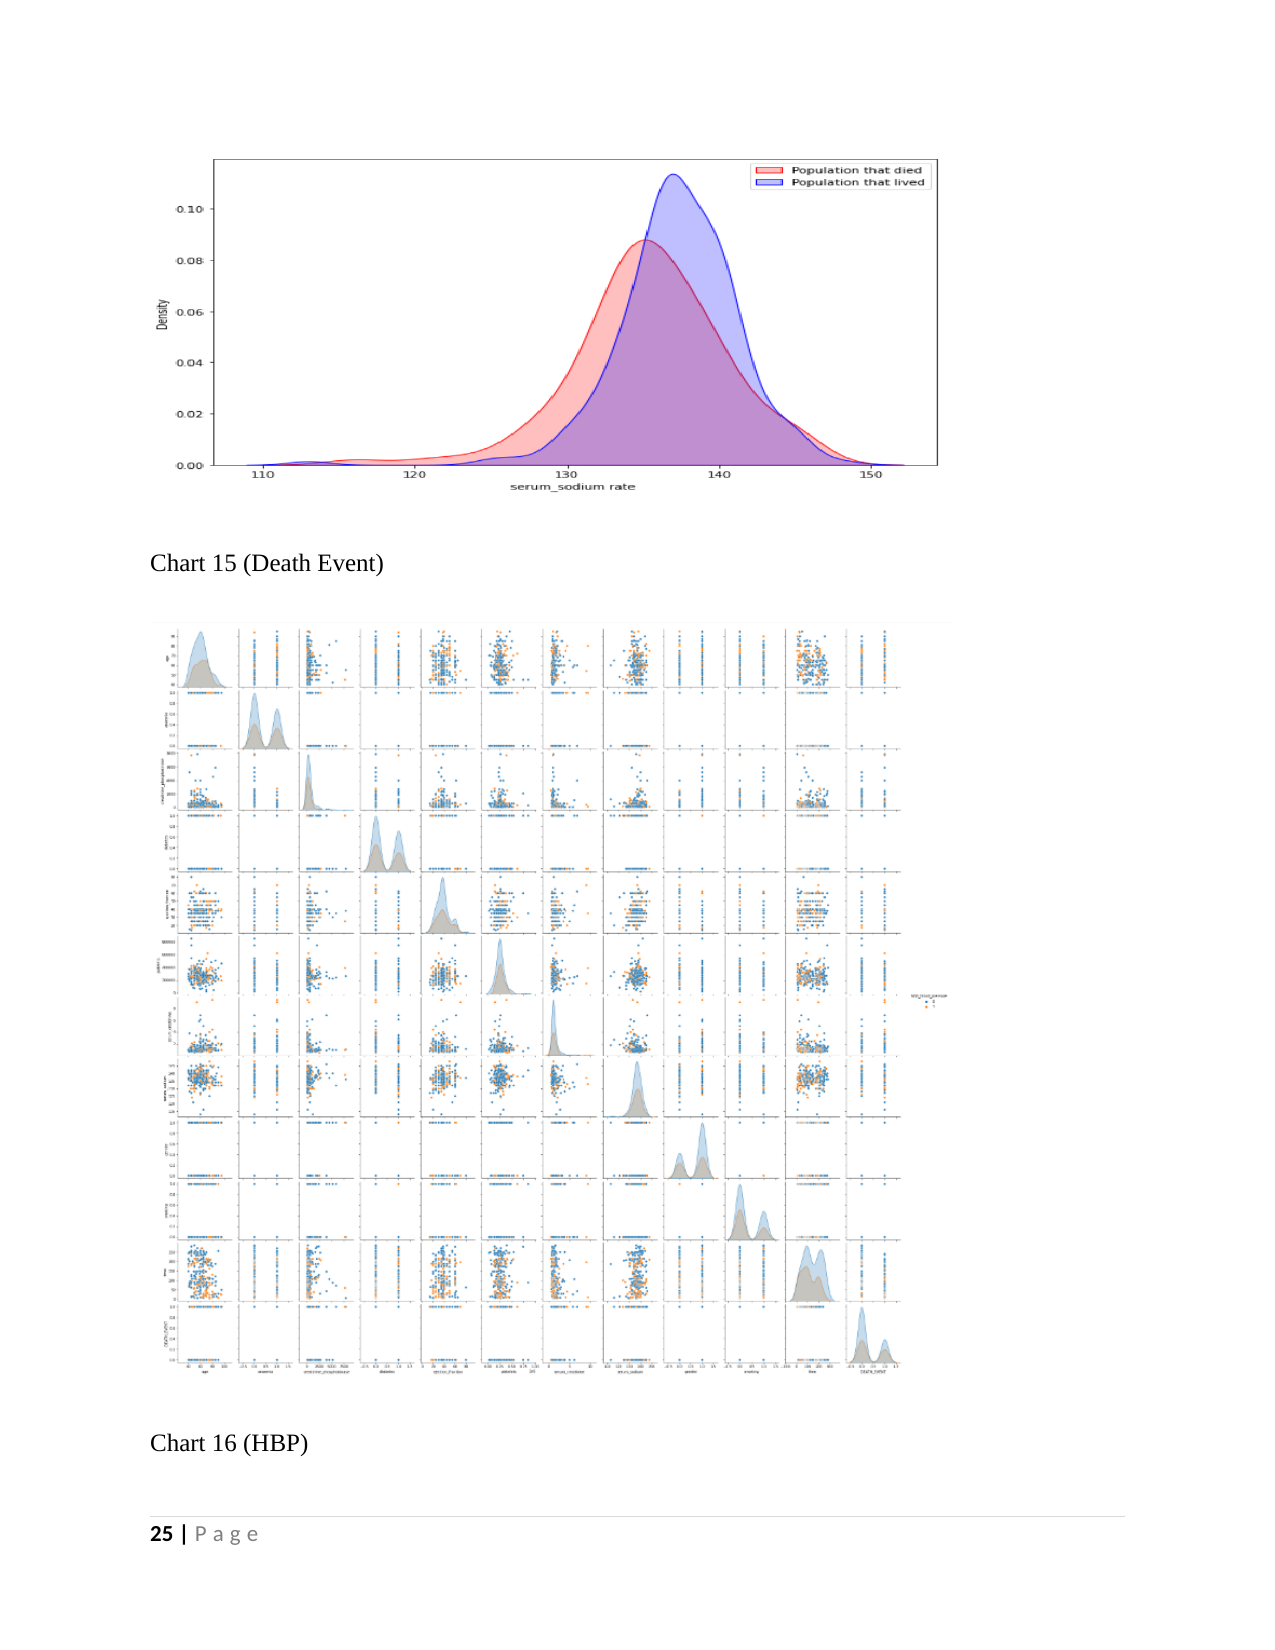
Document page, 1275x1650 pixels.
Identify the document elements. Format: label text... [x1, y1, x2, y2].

picture [150, 622, 964, 1384]
text Chart 15 (Death Event) [150, 548, 1125, 577]
picture [150, 150, 956, 504]
text Chart 16 (HBP) [150, 1428, 1125, 1457]
